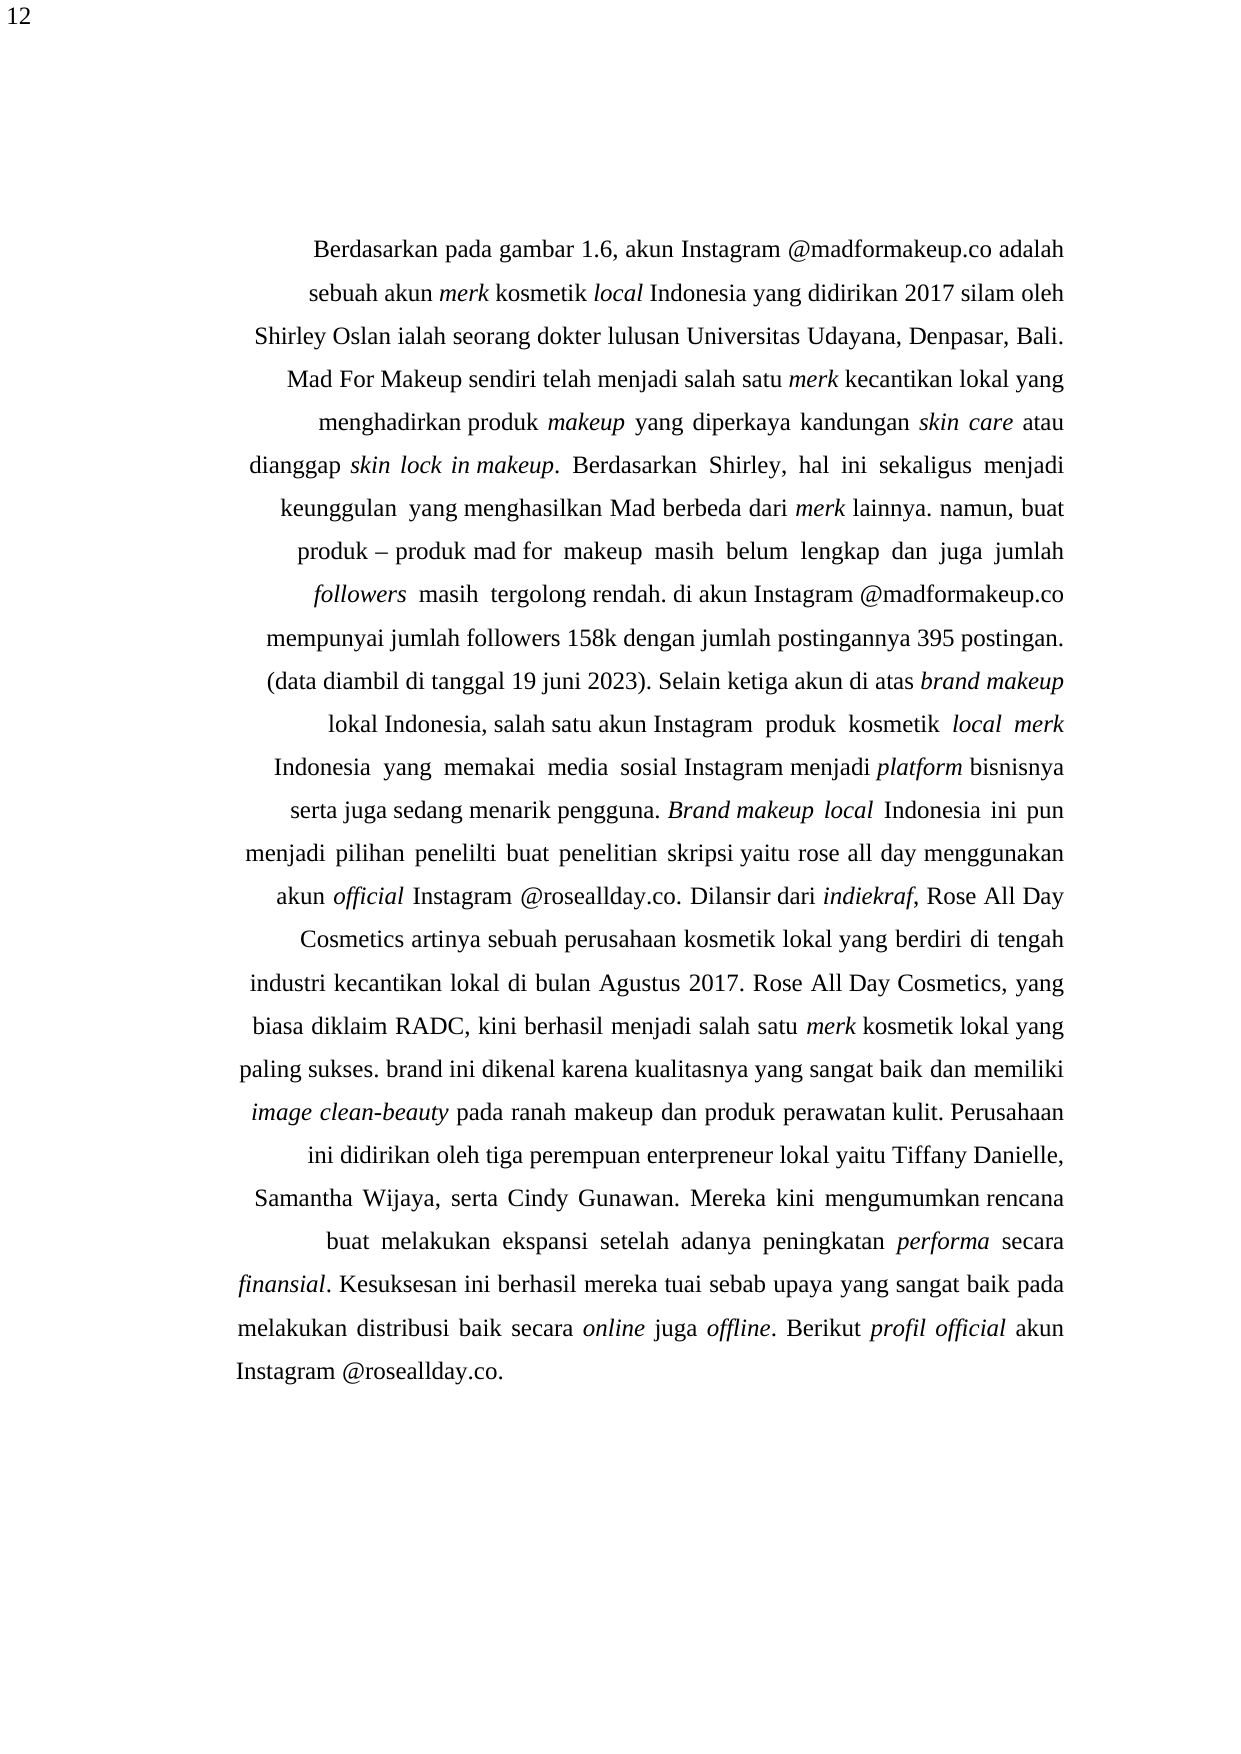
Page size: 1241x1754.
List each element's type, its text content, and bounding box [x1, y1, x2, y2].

text Instagram @roseallday.co. [236, 1356, 1188, 1385]
text Berdasarkan pada gambar 1.6, akun Instagram @madformakeup.co adalah sebuah akun merk kosmetik local Indonesia yang didirikan 2017 silam oleh Shirley Oslan ialah seorang dokter lulusan Universitas Udayana, Denpasar, Bali. Mad For Makeup sendiri telah menjadi salah satu merk kecantikan lokal yang menghadirkan produk makeup yang diperkaya kandungan skin care atau dianggap skin lock in makeup. Berdasarkan Shirley, hal ini sekaligus menjadi keunggulan yang menghasilkan Mad berbeda dari merk lainnya. namun, buat produk – produk mad for makeup masih belum lengkap dan juga jumlah followers masih tergolong rendah. di akun Instagram @madformakeup.co mempunyai jumlah followers 158k dengan jumlah postingannya 395 postingan. (data diambil di tanggal 19 juni 2023). Selain ketiga akun di atas brand makeup lokal Indonesia, salah satu akun Instagram produk kosmetik local merk Indonesia yang memakai media sosial Instagram menjadi platform bisnisnya serta juga sedang menarik pengguna. Brand makeup local Indonesia ini pun menjadi pilihan penelilti buat penelitian skripsi yaitu rose all day menggunakan akun official Instagram @roseallday.co. Dilansir dari indiekraf, Rose All Day Cosmetics artinya sebuah perusahaan kosmetik lokal yang berdiri di tengah industri kecantikan lokal di bulan Agustus 2017. Rose All Day Cosmetics, yang biasa diklaim RADC, kini berhasil menjadi salah satu merk kosmetik lokal yang paling sukses. brand ini dikenal karena kualitasnya yang sangat baik dan memiliki image clean-beauty pada ranah makeup dan produk perawatan kulit. Perusahaan ini didirikan oleh tiga perempuan enterpreneur lokal yaitu Tiffany Danielle, Samantha Wijaya, serta Cindy Gunawan. Mereka kini mengumumkan rencana buat melakukan ekspansi setelah adanya peningkatan performa secara finansial. Kesuksesan ini berhasil mereka tuai sebab upaya yang sangat baik pada melakukan distribusi baik secara online juga offline. Berikut profil official akun [236, 234, 1064, 1341]
